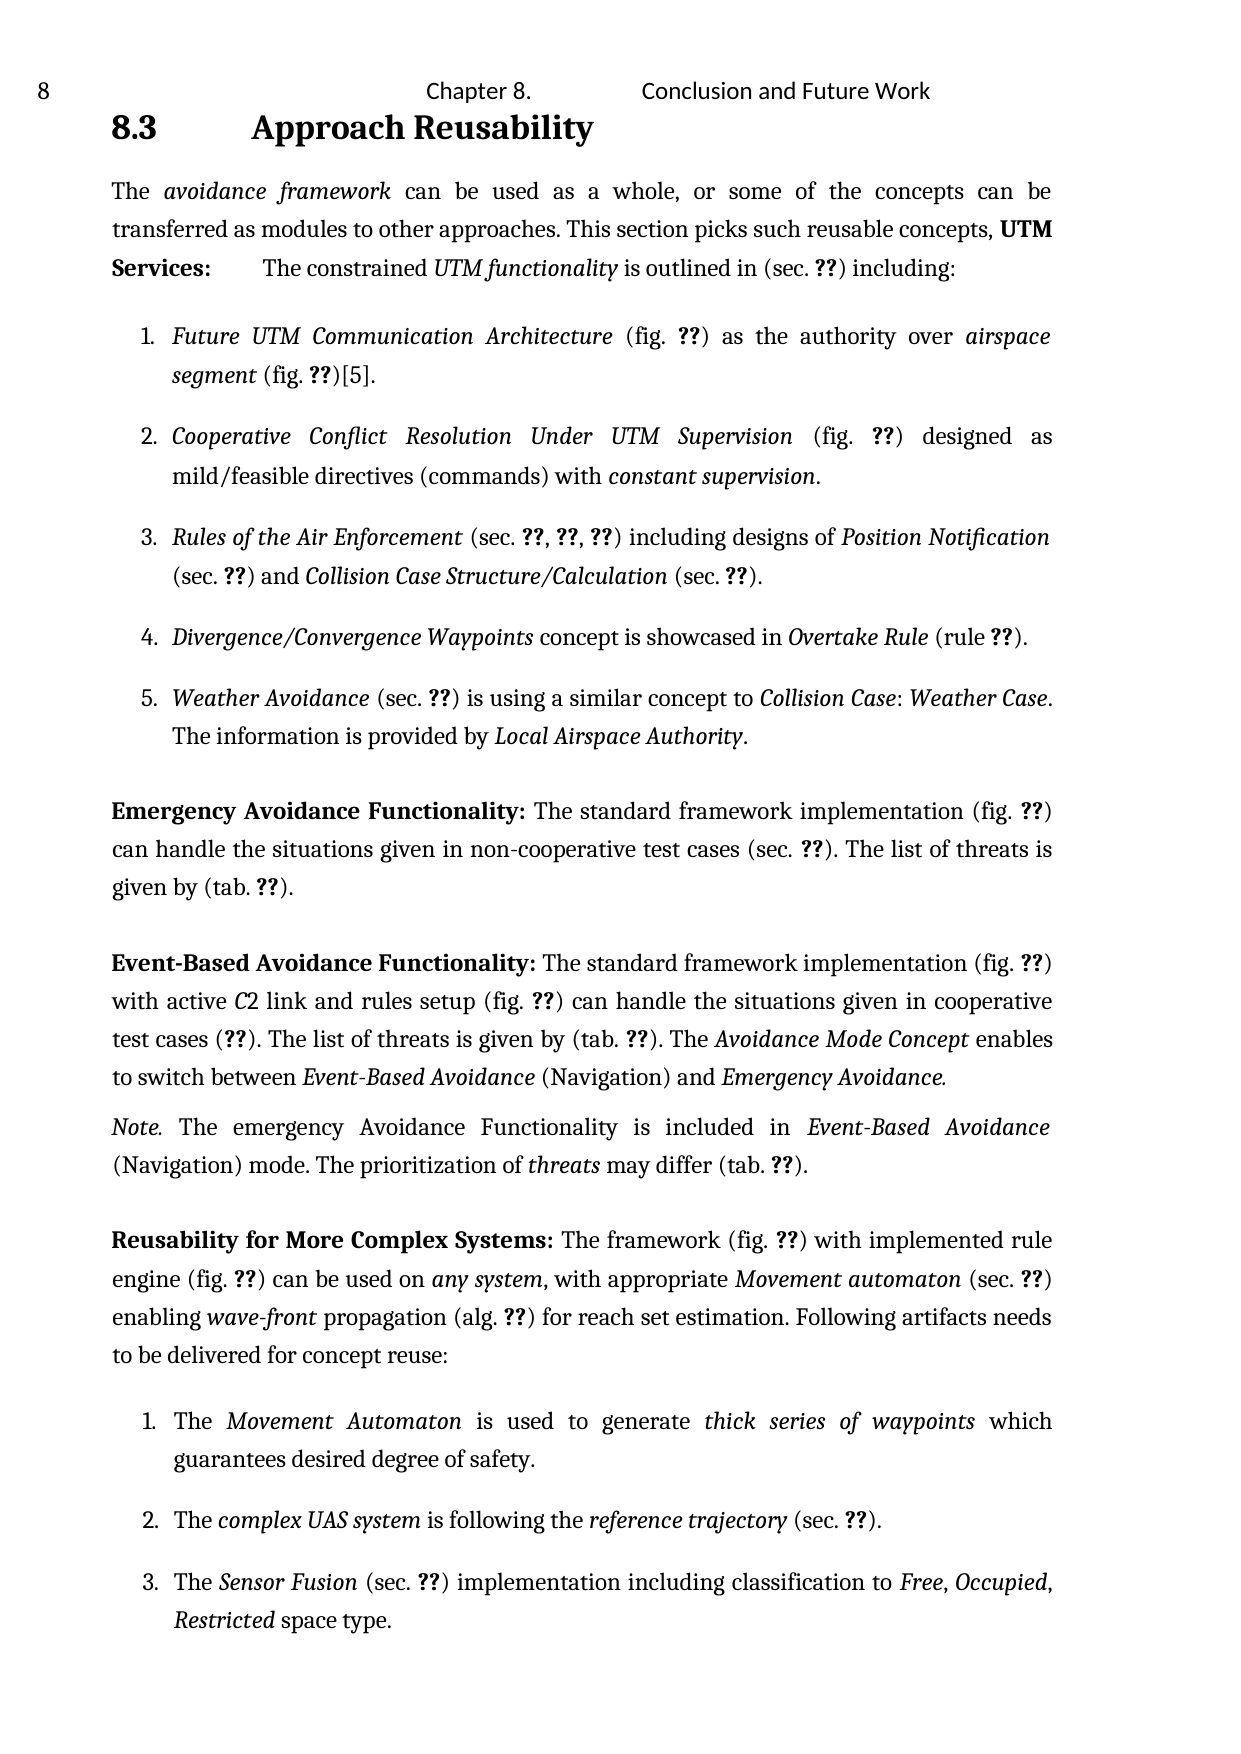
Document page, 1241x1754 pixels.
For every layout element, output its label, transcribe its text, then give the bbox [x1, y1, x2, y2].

list Cooperative Conflict Resolution Under UTM Supervision (fig. ??) designed as mild/feasible directives (commands) with constant supervision. [141, 422, 1053, 490]
list The Sensor Fusion (sec. ??) implementation including classification to Free, Occupied, Restricted space type. [142, 1568, 1053, 1635]
text Event-Based Avoidance Functionality: The standard framework implementation (fig. ??) with active C2 link and rules setup (fig. ??) can handle the situations given in cooperative test cases (??). The list of threats is given by (tab. ??). The Avoidance Mode Concept enables to switch between Event-Based Avoidance (Navigation) and Emergency Avoidance. [111, 948, 1053, 1092]
text Emergency Avoidance Functionality: The standard framework implementation (fig. ??) can handle the situations given in non-cooperative test cases (sec. ??). The list of threats is given by (tab. ??). [111, 797, 1053, 902]
list Rules of the Air Enforcement (sec. ??, ??, ??) including designs of Position Notification (sec. ??) and Collision Case Structure/Calculation (sec. ??). [141, 522, 1053, 591]
text Reusability for More Complex Systems: The framework (fig. ??) with implemented rule engine (fig. ??) can be used on any system, with appropriate Movement automaton (sec. ??) enabling wave-front propagation (alg. ??) for reach set estimation. Following artifacts needs to be delivered for concept reuse: [111, 1226, 1053, 1370]
list Future UTM Communication Architecture (fig. ??) as the authority over airspace segment (fig. ??)[5]. [141, 322, 1053, 390]
list Weather Avoidance (sec. ??) is using a similar concept to Collision Case: Weather Case. The information is provided by Local Airspace Authority. [141, 683, 1053, 750]
text Note. The emergency Avoidance Functionality is included in Event-Based Avoidance (Navigation) mode. The prioritization of threats may differ (tab. ??). [111, 1113, 1053, 1180]
list Divergence/Convergence Waypoints concept is showcased in Overtake Rule (rule ??). [141, 623, 1053, 651]
text The avoidance framework can be used as a whole, or some of the concepts can be transferred as modules to other approaches. This section picks such reusable concepts, UTM Services: The constrained UTM functionality is outlined in (sec. ??) including: [111, 177, 1053, 282]
subtitle 8.3 Approach Reusability [111, 108, 1053, 148]
list The Movement Automaton is used to generate thick series of waypoints which guarantees desired degree of safety. [142, 1407, 1053, 1474]
list The complex UAS system is following the reference trajectory (sec. ??). [142, 1506, 1053, 1535]
